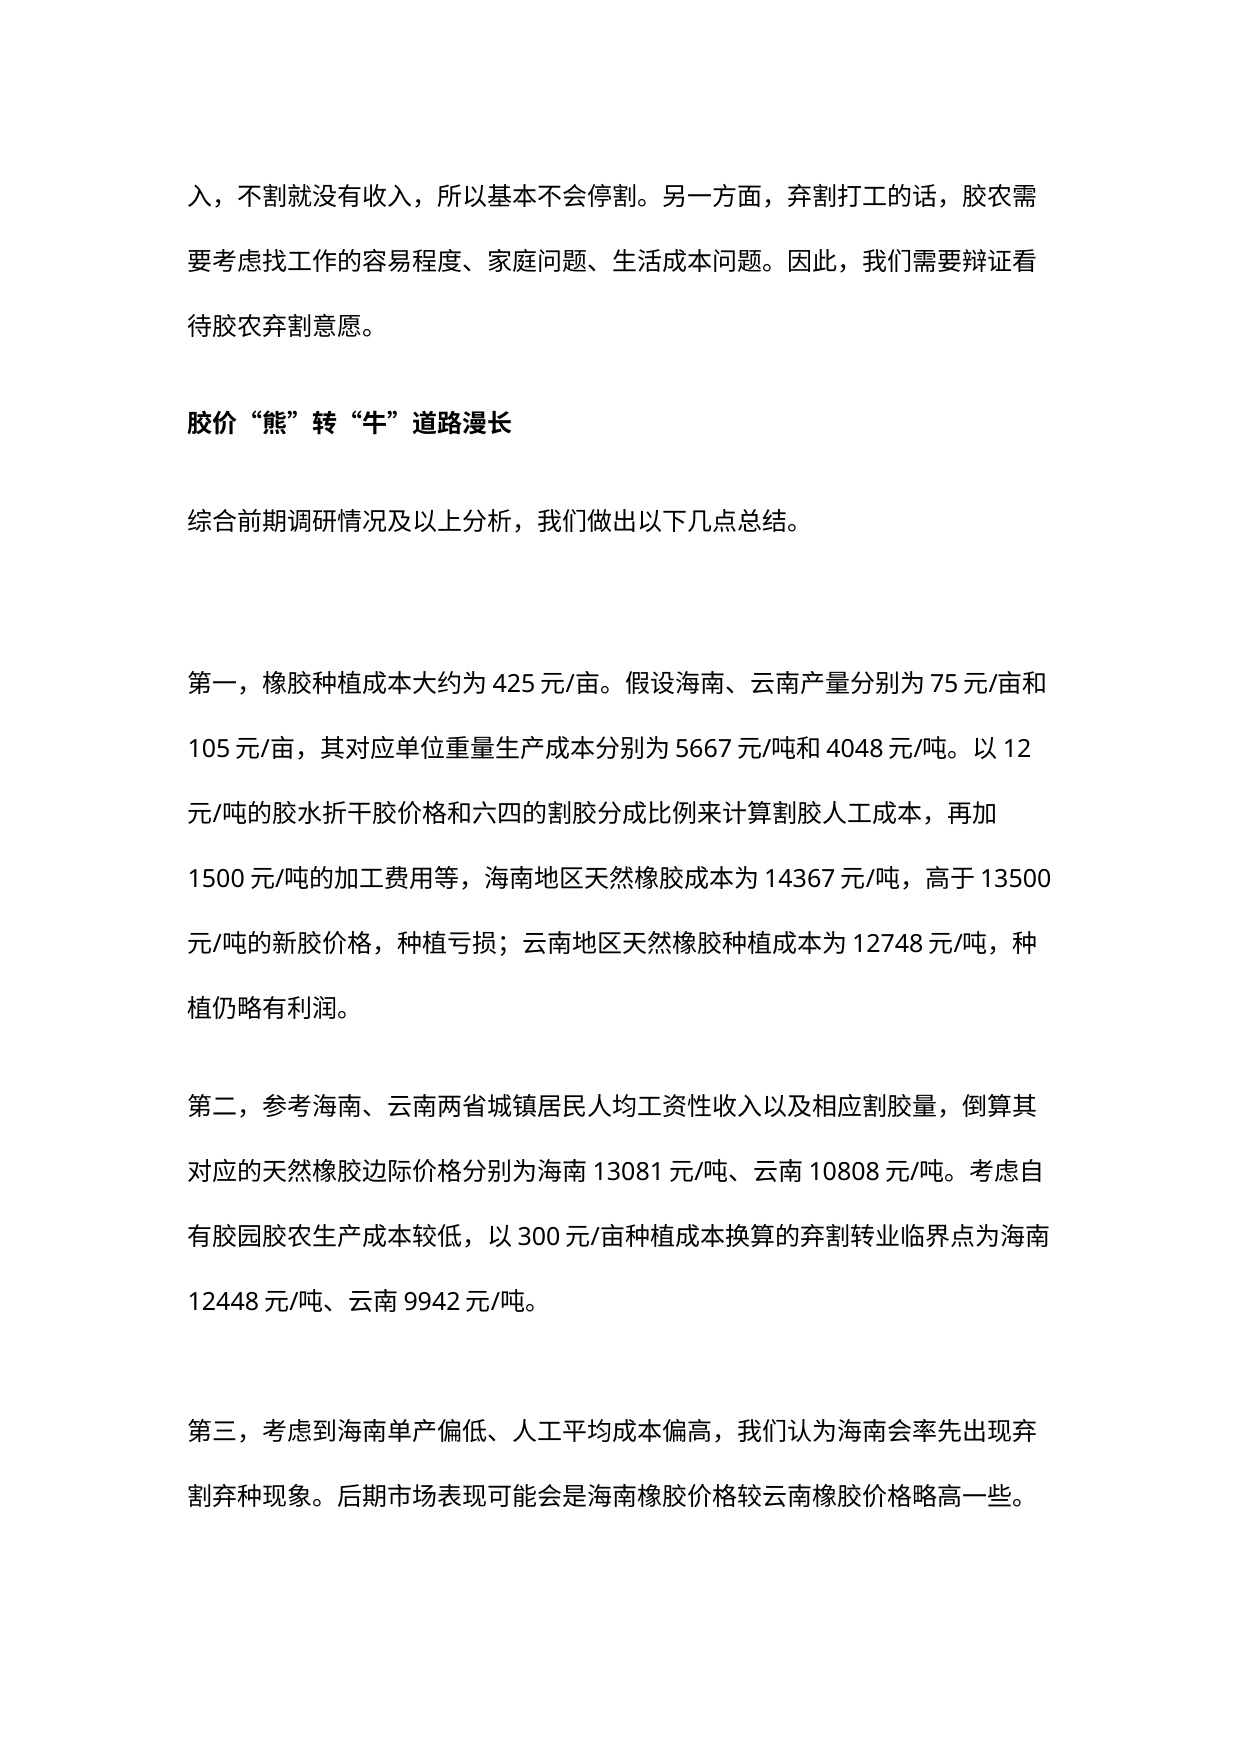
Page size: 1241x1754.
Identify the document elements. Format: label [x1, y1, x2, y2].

table_header [188, 162, 1053, 1527]
